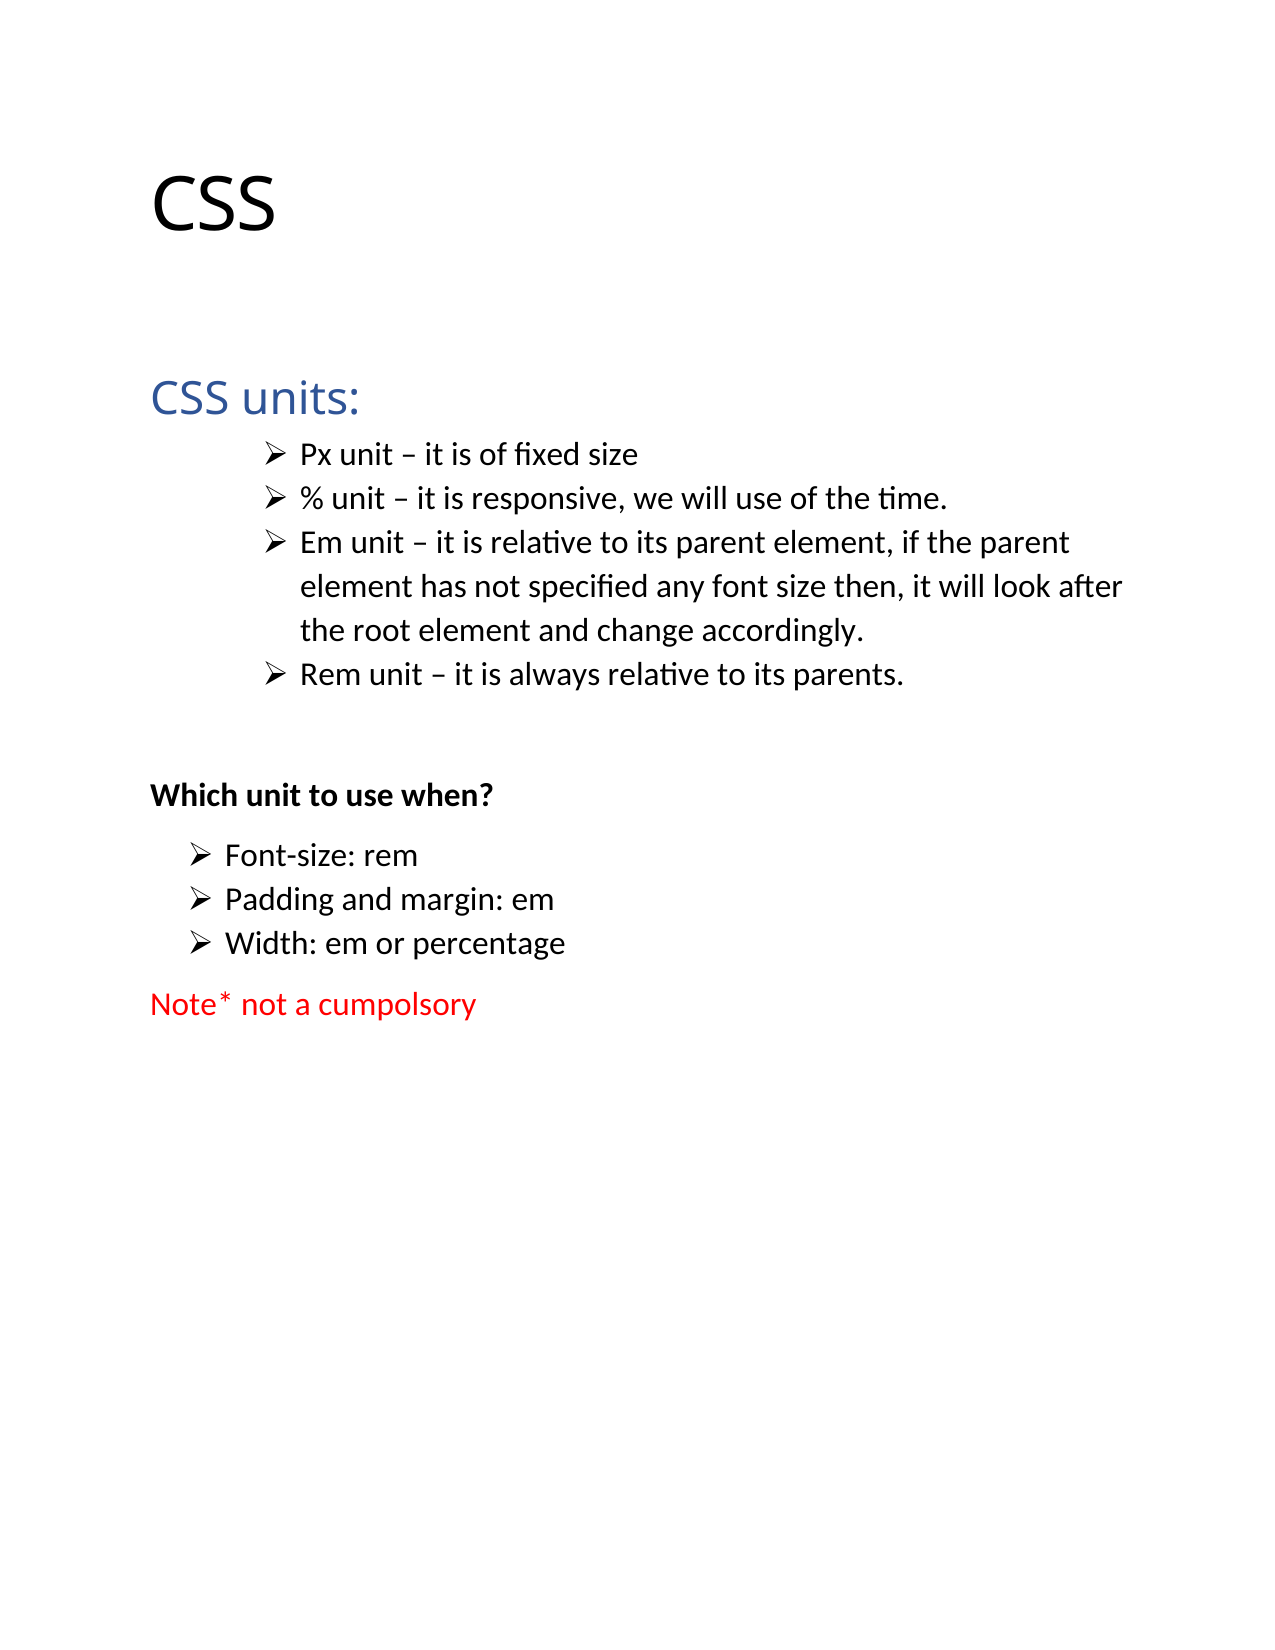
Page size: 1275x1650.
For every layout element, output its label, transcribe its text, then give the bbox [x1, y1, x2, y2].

subtitle CSS units: [150, 366, 1125, 428]
list % unit – it is responsive, we will use of the time. [262, 477, 1125, 517]
list Em unit – it is relative to its parent element, if the parent element has not specified any font size then, it will look after the root element and change accordingly. [262, 521, 1125, 649]
text Which unit to use when? [150, 774, 1125, 814]
list Padding and margin: em [187, 878, 1125, 919]
list Rem unit – it is always relative to its parents. [262, 653, 1125, 693]
list Width: em or percentage [187, 922, 1125, 963]
title CSS [150, 150, 1125, 252]
text Note* not a cumpolsory [150, 983, 1125, 1024]
list Px unit – it is of fixed size [262, 433, 1125, 473]
list Font-size: rem [187, 834, 1125, 875]
